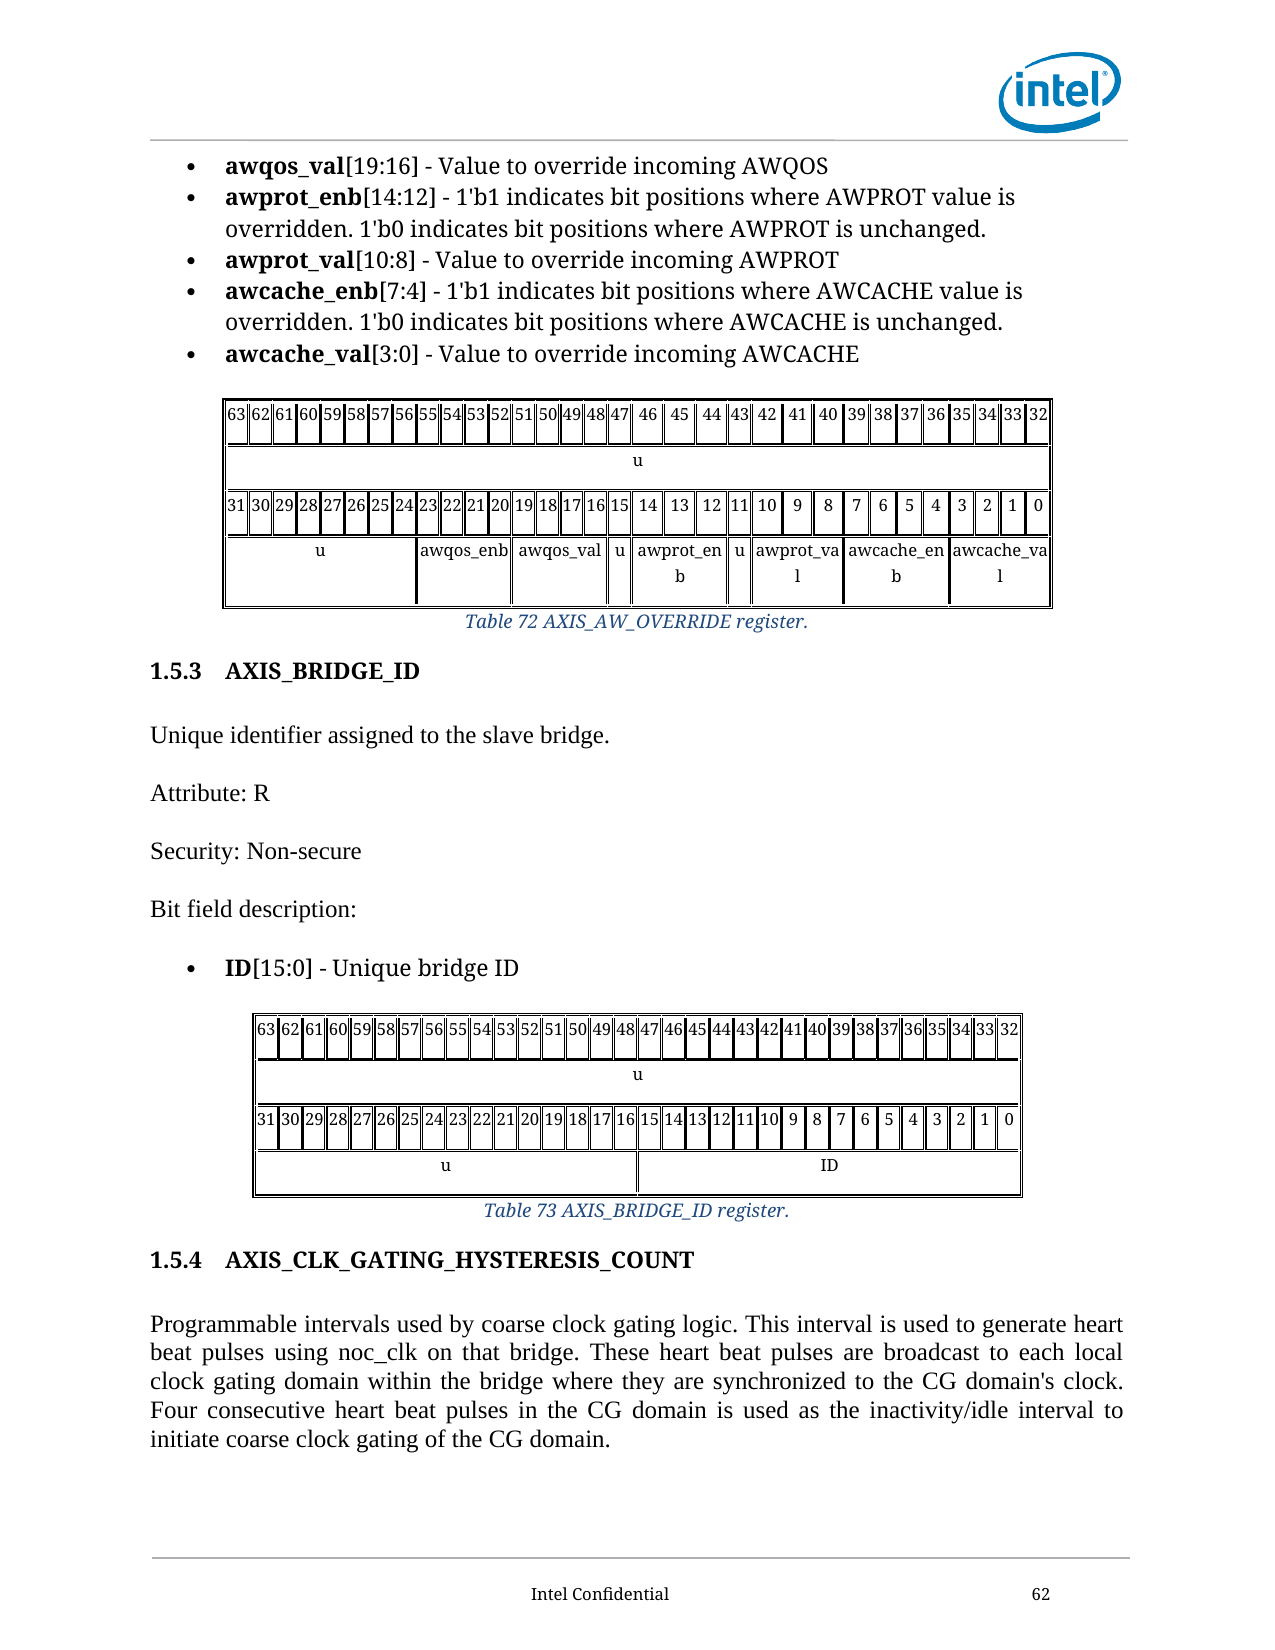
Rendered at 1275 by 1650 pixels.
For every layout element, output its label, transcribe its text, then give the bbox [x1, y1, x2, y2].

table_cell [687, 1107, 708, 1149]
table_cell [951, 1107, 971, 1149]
text Table AXIS_AW_OVERRIDE register. [150, 609, 1125, 634]
list awcache_enb[7:4] - 1'b1 indicates bit positions where AWCACHE value is overridden. 1'b0 indicates bit positions where AWCACHE is unchanged. [187, 275, 1125, 337]
text Programmable intervals used by coarse clock gating logic. This interval is used to generate heart beat pulses using noc_clk on that bridge. These heart beat pulses are broadcast to each local clock gating domain within the bridge where they are synchronized to the CG domain's clock. Four consecutive heart beat pulses in the CG domain is used as the inactivity/idle interval to initiate coarse clock gating of the CG domain. [150, 1309, 1125, 1452]
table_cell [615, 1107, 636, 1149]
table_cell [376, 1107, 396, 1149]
list awprot_enb[14:12] - 1'b1 indicates bit positions where AWPROT value is overridden. 1'b0 indicates bit positions where AWPROT is unchanged. [187, 181, 1125, 244]
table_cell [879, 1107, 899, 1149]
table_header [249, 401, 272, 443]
subtitle AXIS_BRIDGE_ID [150, 655, 1125, 686]
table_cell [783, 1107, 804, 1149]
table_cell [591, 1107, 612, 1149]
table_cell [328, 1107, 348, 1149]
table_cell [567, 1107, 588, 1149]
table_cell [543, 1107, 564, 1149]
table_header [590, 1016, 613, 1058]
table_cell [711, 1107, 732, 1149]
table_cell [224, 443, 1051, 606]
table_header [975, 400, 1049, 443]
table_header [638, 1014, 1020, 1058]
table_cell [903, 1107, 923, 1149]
list ID[15:0] - Unique bridge ID [187, 952, 1125, 983]
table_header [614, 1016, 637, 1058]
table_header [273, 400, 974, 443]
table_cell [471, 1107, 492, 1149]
text Bit field description: [150, 894, 1125, 923]
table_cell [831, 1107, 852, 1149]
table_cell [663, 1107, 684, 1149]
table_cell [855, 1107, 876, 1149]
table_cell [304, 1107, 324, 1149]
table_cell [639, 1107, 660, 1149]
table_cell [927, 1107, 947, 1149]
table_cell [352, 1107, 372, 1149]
picture [993, 42, 1125, 139]
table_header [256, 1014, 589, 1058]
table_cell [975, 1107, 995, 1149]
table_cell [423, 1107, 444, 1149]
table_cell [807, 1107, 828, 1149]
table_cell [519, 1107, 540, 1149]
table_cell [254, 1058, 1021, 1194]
text Table AXIS_BRIDGE_ID register. [150, 1197, 1125, 1223]
list awqos_val[19:16] - Value to override incoming AWQOS [187, 150, 1125, 181]
list awprot_val[10:8] - Value to override incoming AWPROT [187, 244, 1125, 275]
text Security: Non-secure [150, 836, 1125, 865]
subtitle AXIS_CLK_GATING_HYSTERESIS_COUNT [150, 1244, 1125, 1275]
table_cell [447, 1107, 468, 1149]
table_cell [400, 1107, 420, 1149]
text Attribute: R [150, 778, 1125, 807]
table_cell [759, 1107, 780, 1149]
list awcache_val[3:0] - Value to override incoming AWCACHE [187, 337, 1125, 369]
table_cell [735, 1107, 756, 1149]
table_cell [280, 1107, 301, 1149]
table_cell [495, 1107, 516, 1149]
text Unique identifier assigned to the slave bridge. [150, 720, 1125, 749]
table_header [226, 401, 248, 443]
